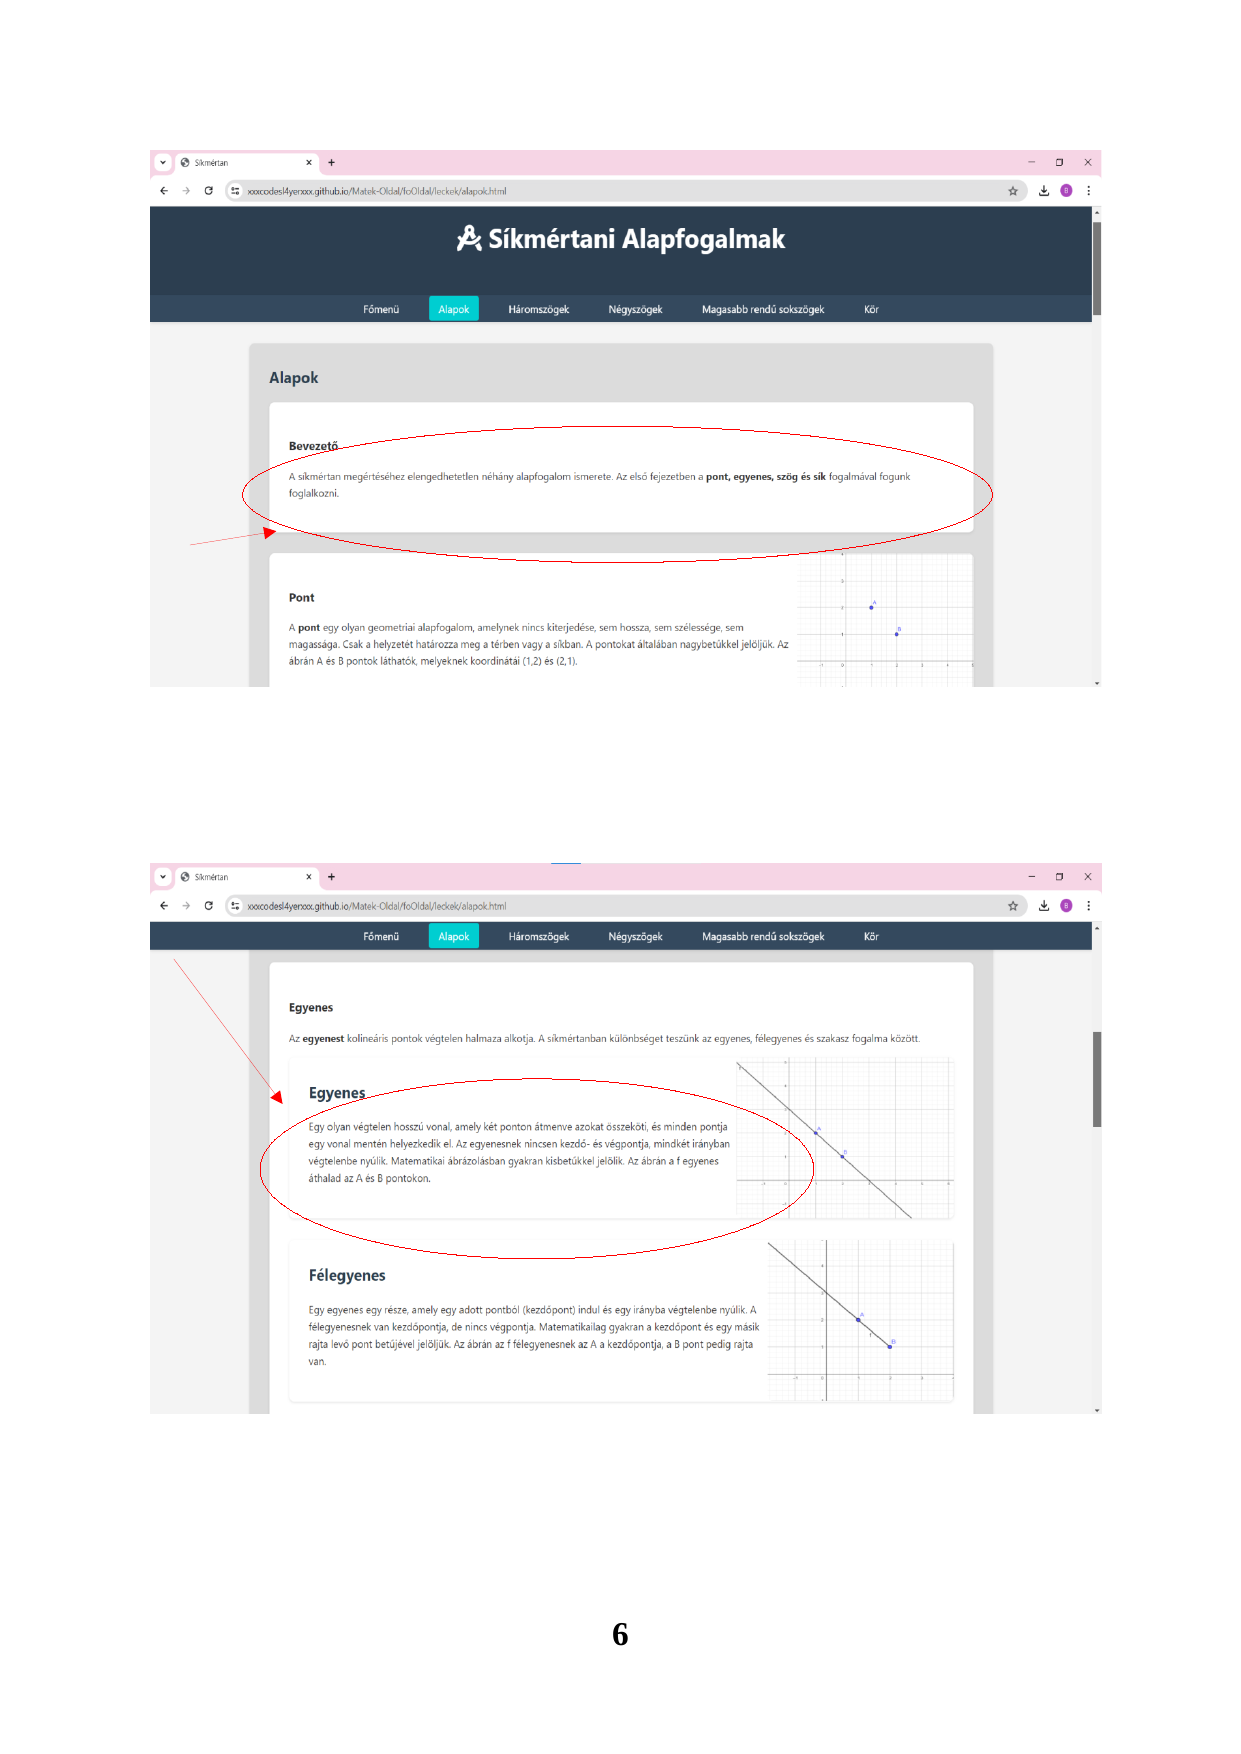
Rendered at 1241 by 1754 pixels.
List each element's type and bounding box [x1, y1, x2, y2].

picture [150, 863, 1102, 1414]
picture [150, 150, 1102, 687]
